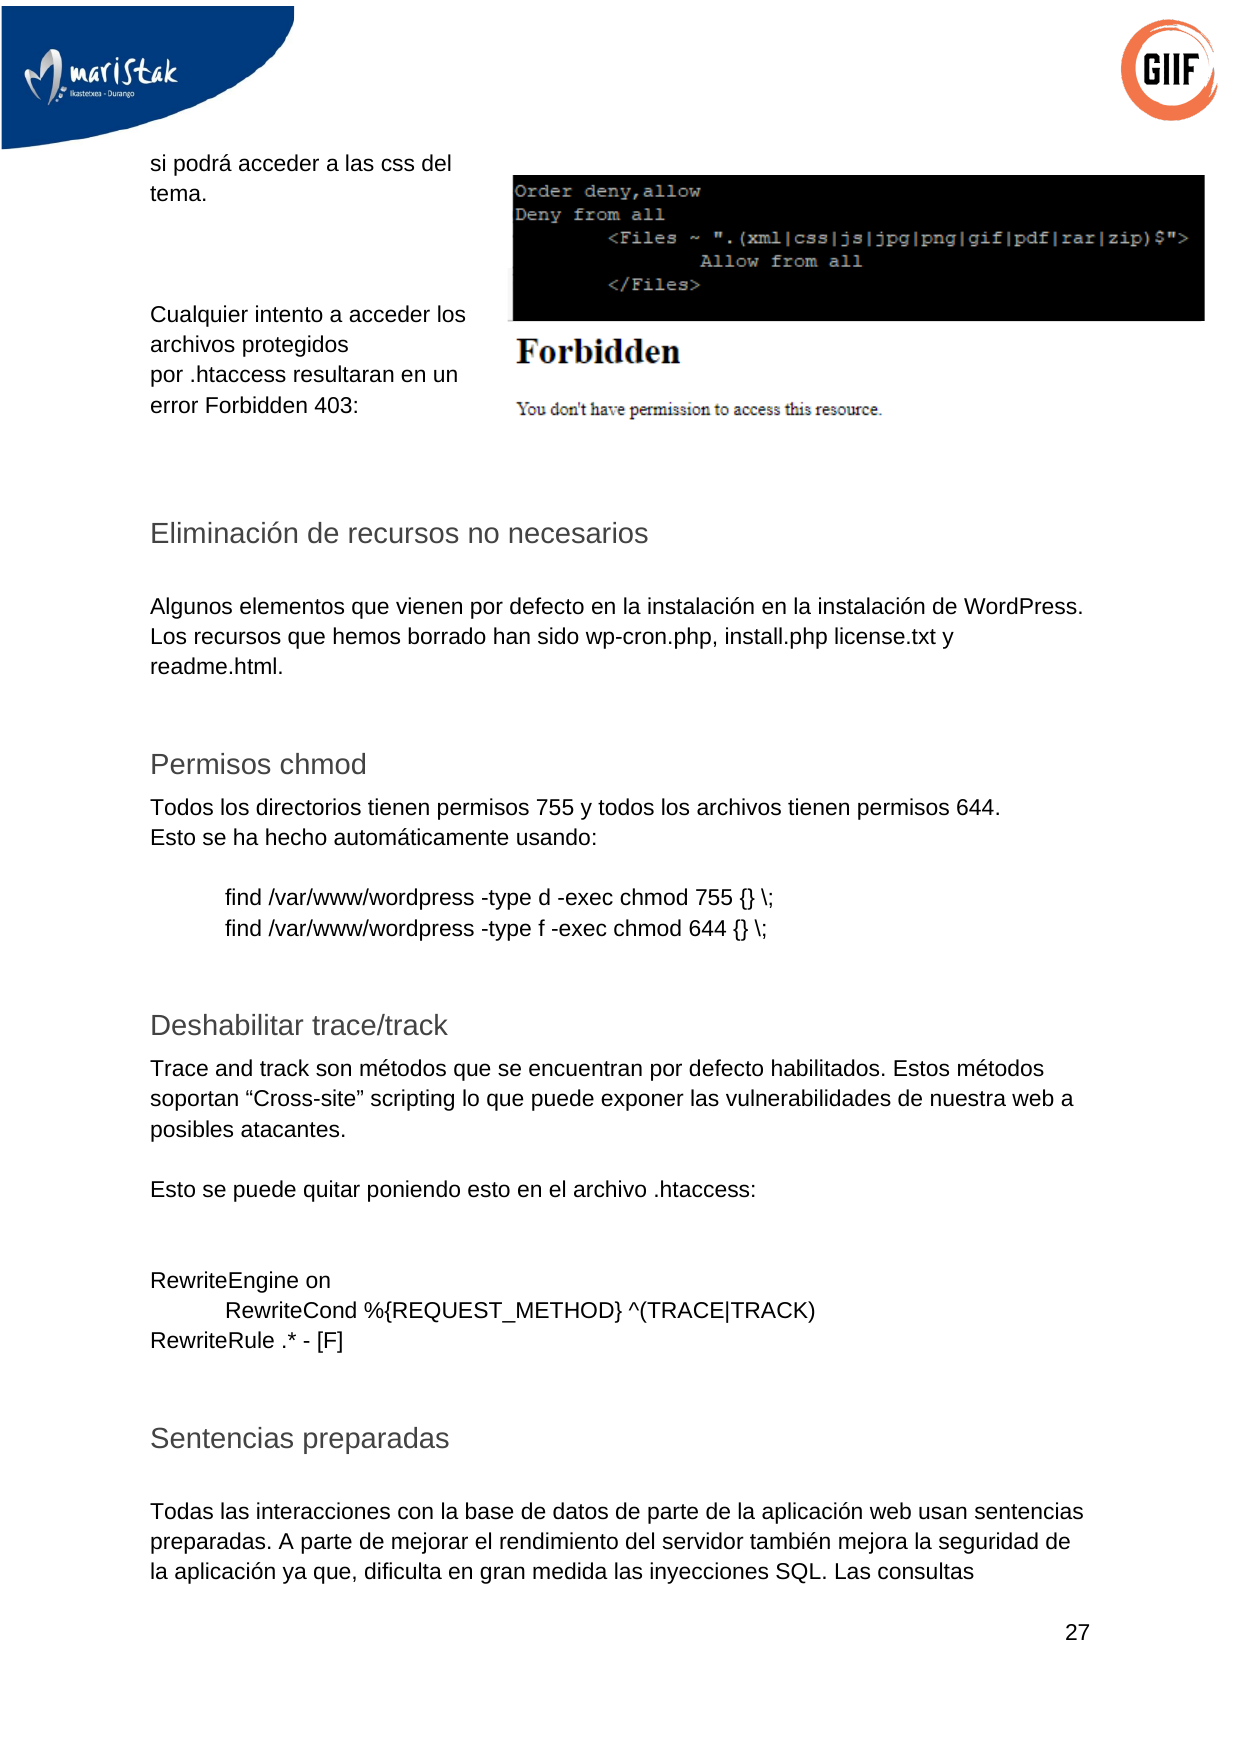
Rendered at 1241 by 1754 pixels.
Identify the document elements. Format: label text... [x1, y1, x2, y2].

picture [1110, 18, 1240, 121]
subtitle Permisos chmod [150, 747, 1090, 780]
text find /var/www/wordpress -type d -exec chmod 755 {} \; [150, 884, 1090, 911]
text Cualquier intento a acceder los archivos protegidos por .htaccess resultaran en un error Forbidden 403: [150, 301, 507, 418]
text RewriteCond %{REQUEST_METHOD} ^(TRACE|TRACK) [150, 1297, 1090, 1323]
text Esto se ha hecho automáticamente usando: [150, 824, 1090, 850]
subtitle Eliminación de recursos no necesarios [150, 516, 1090, 549]
subtitle Deshabilitar trace/track [150, 1008, 1090, 1042]
picture [1, 6, 295, 150]
text RewriteRule .* - [F] [150, 1327, 1090, 1353]
text find /var/www/wordpress -type f -exec chmod 644 {} \; [150, 914, 1090, 941]
subtitle Sentencias preparadas [150, 1421, 1090, 1454]
picture [507, 175, 1205, 441]
text Algunos elementos que vienen por defecto en la instalación en la instalación de WordPress. Los recursos que hemos borrado han sido wp-cron.php, install.php license.txt y readme.html. [150, 593, 1090, 679]
text RewriteEngine on [150, 1267, 1090, 1293]
text Esto se puede quitar poniendo esto en el archivo .htaccess: [150, 1176, 1090, 1202]
text Trace and track son métodos que se encuentran por defecto habilitados. Estos métodos soportan “Cross-site” scripting lo que puede exponer las vulnerabilidades de nuestra web a posibles atacantes. [150, 1055, 1090, 1142]
text Todos los directorios tienen permisos 755 y todos los archivos tienen permisos 644. [150, 794, 1090, 820]
